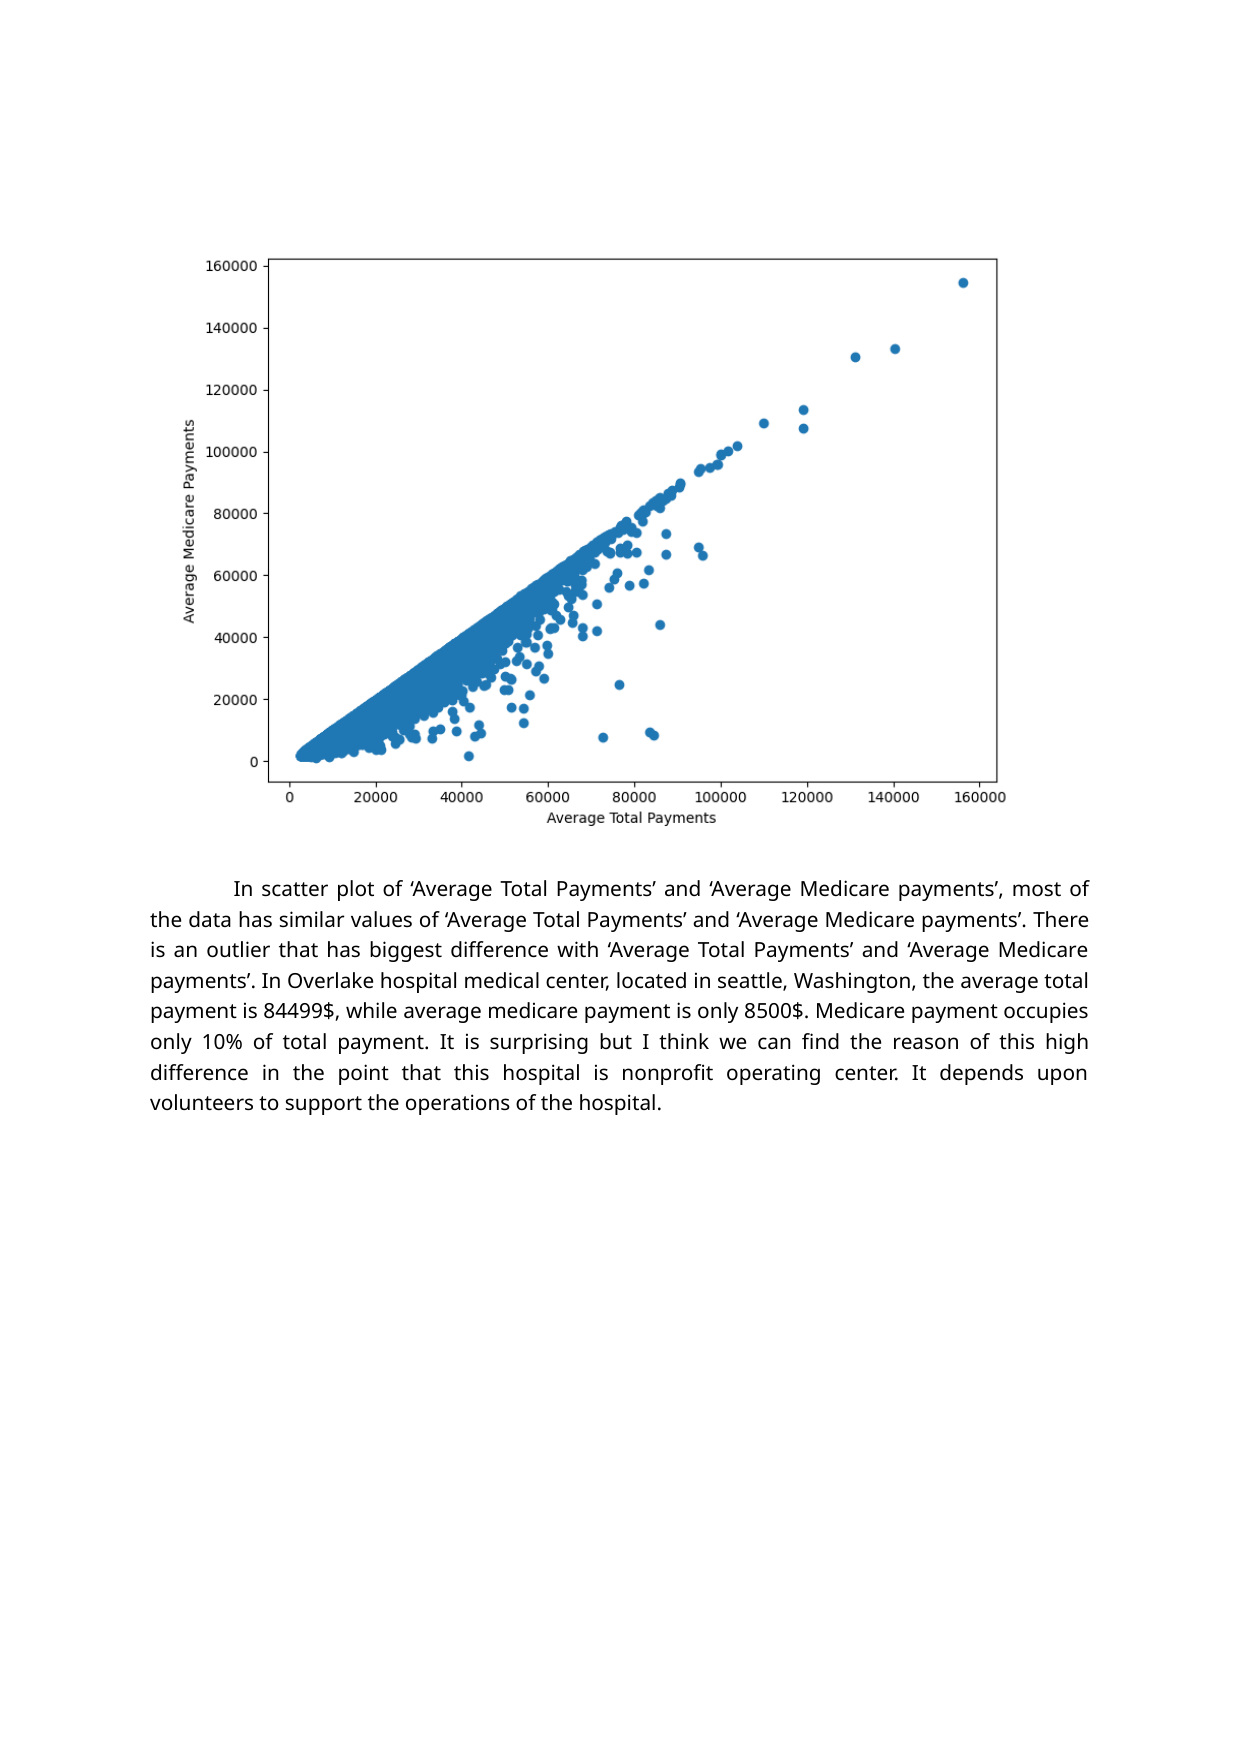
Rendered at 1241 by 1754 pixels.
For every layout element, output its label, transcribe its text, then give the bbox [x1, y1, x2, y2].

picture [150, 177, 1089, 856]
text In scatter plot of ‘Average Total Payments’ and ‘Average Medicare payments’, most of the data has similar values of ‘Average Total Payments’ and ‘Average Medicare payments’. There is an outlier that has biggest difference with ‘Average Total Payments’ and ‘Average Medicare payments’. In Overlake hospital medical center, located in seattle, Washington, the average total payment is 84499$, while average medicare payment is only 8500$. Medicare payment occupies only 10% of total payment. It is surprising but I think we can find the reason of this high difference in the point that this hospital is nonprofit operating center. It depends upon volunteers to support the operations of the hospital. [150, 874, 1090, 1117]
